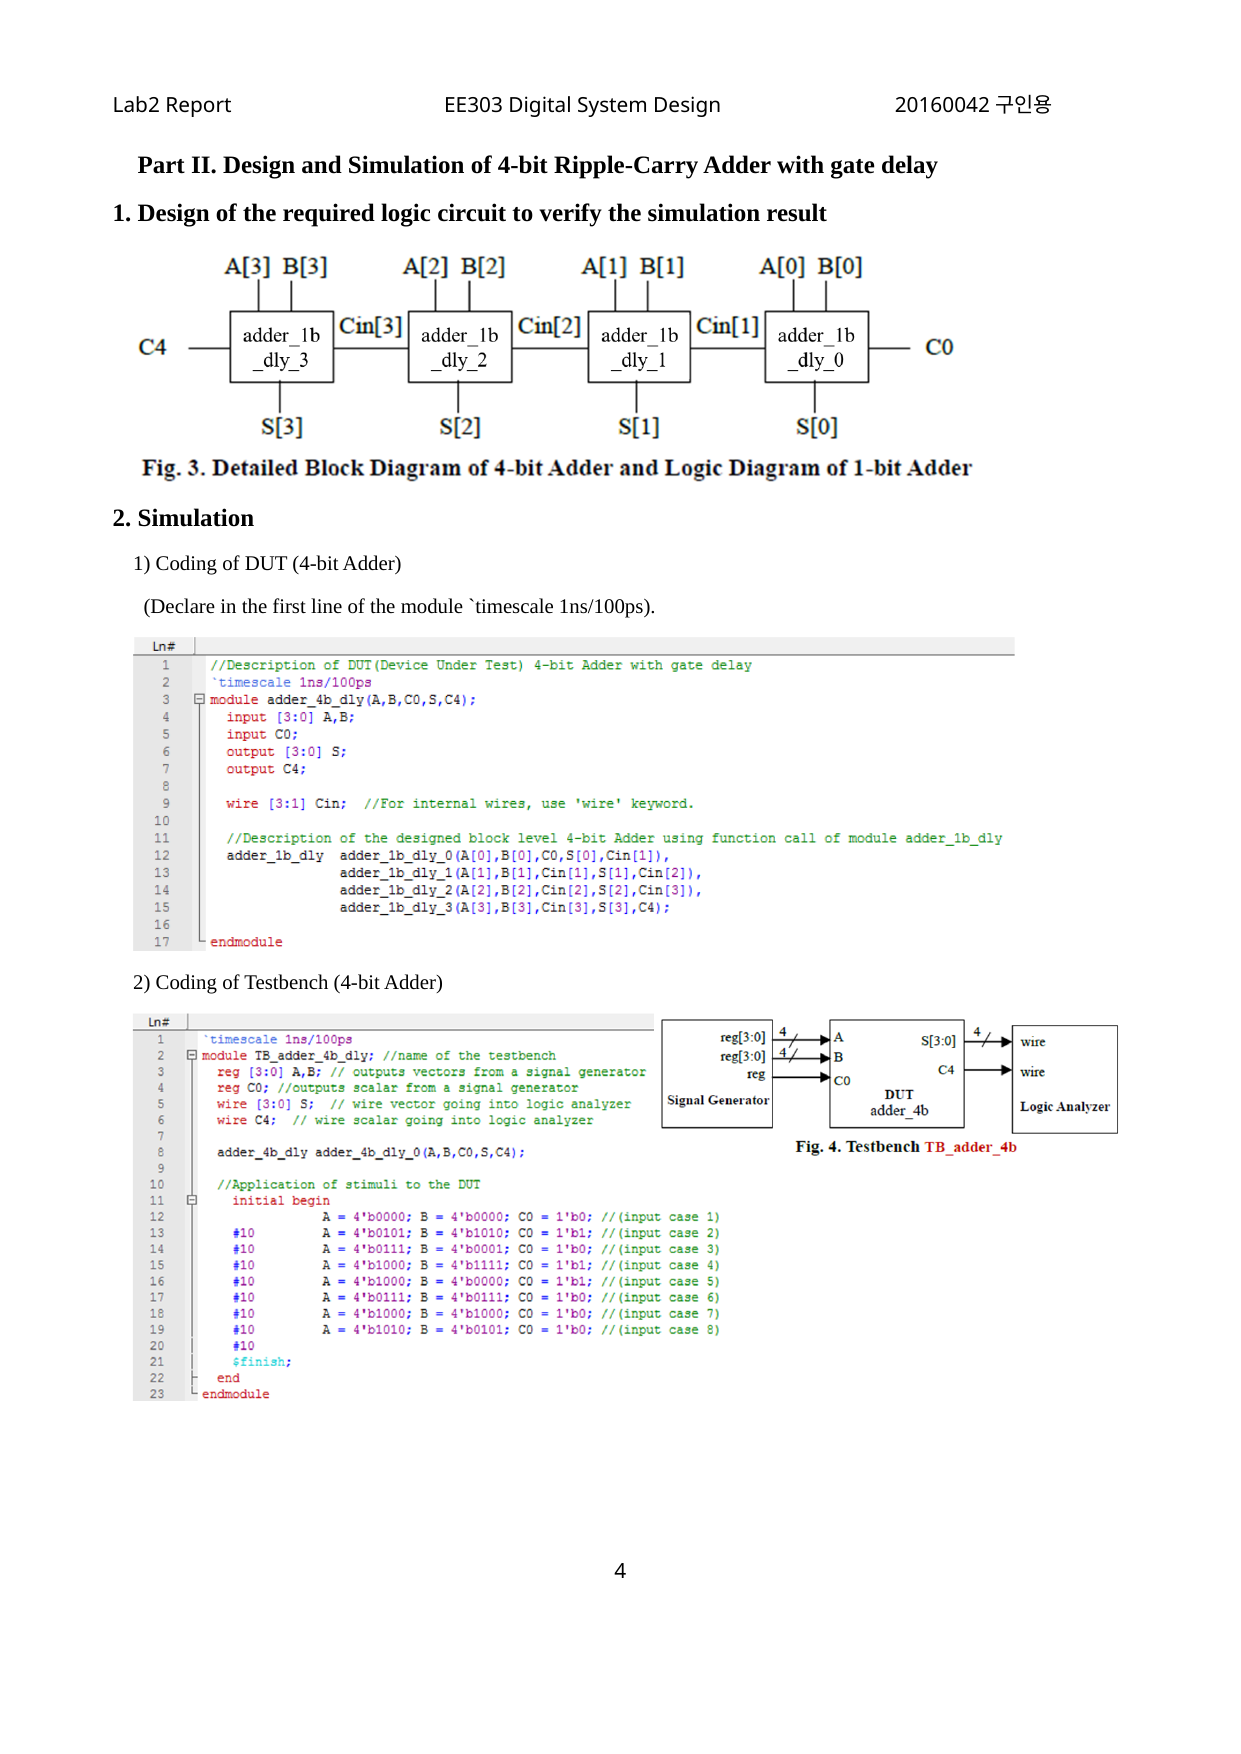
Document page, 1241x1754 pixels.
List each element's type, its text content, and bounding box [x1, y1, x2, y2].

picture [133, 245, 984, 485]
text (Declare in the first line of the module `timescale 1ns/100ps). [112, 593, 1128, 618]
text 2) Coding of Testbench (4-bit Adder) [112, 970, 1128, 994]
text 2. Simulation [112, 503, 1128, 532]
text 1. Design of the required logic circuit to verify the simulation result [112, 198, 1128, 226]
text Part II. Design and Simulation of 4-bit Ripple-Carry Adder with gate delay [112, 150, 1128, 179]
picture [132, 1012, 1124, 1401]
picture [132, 636, 1015, 951]
text 1) Coding of DUT (4-bit Adder) [112, 551, 1128, 575]
